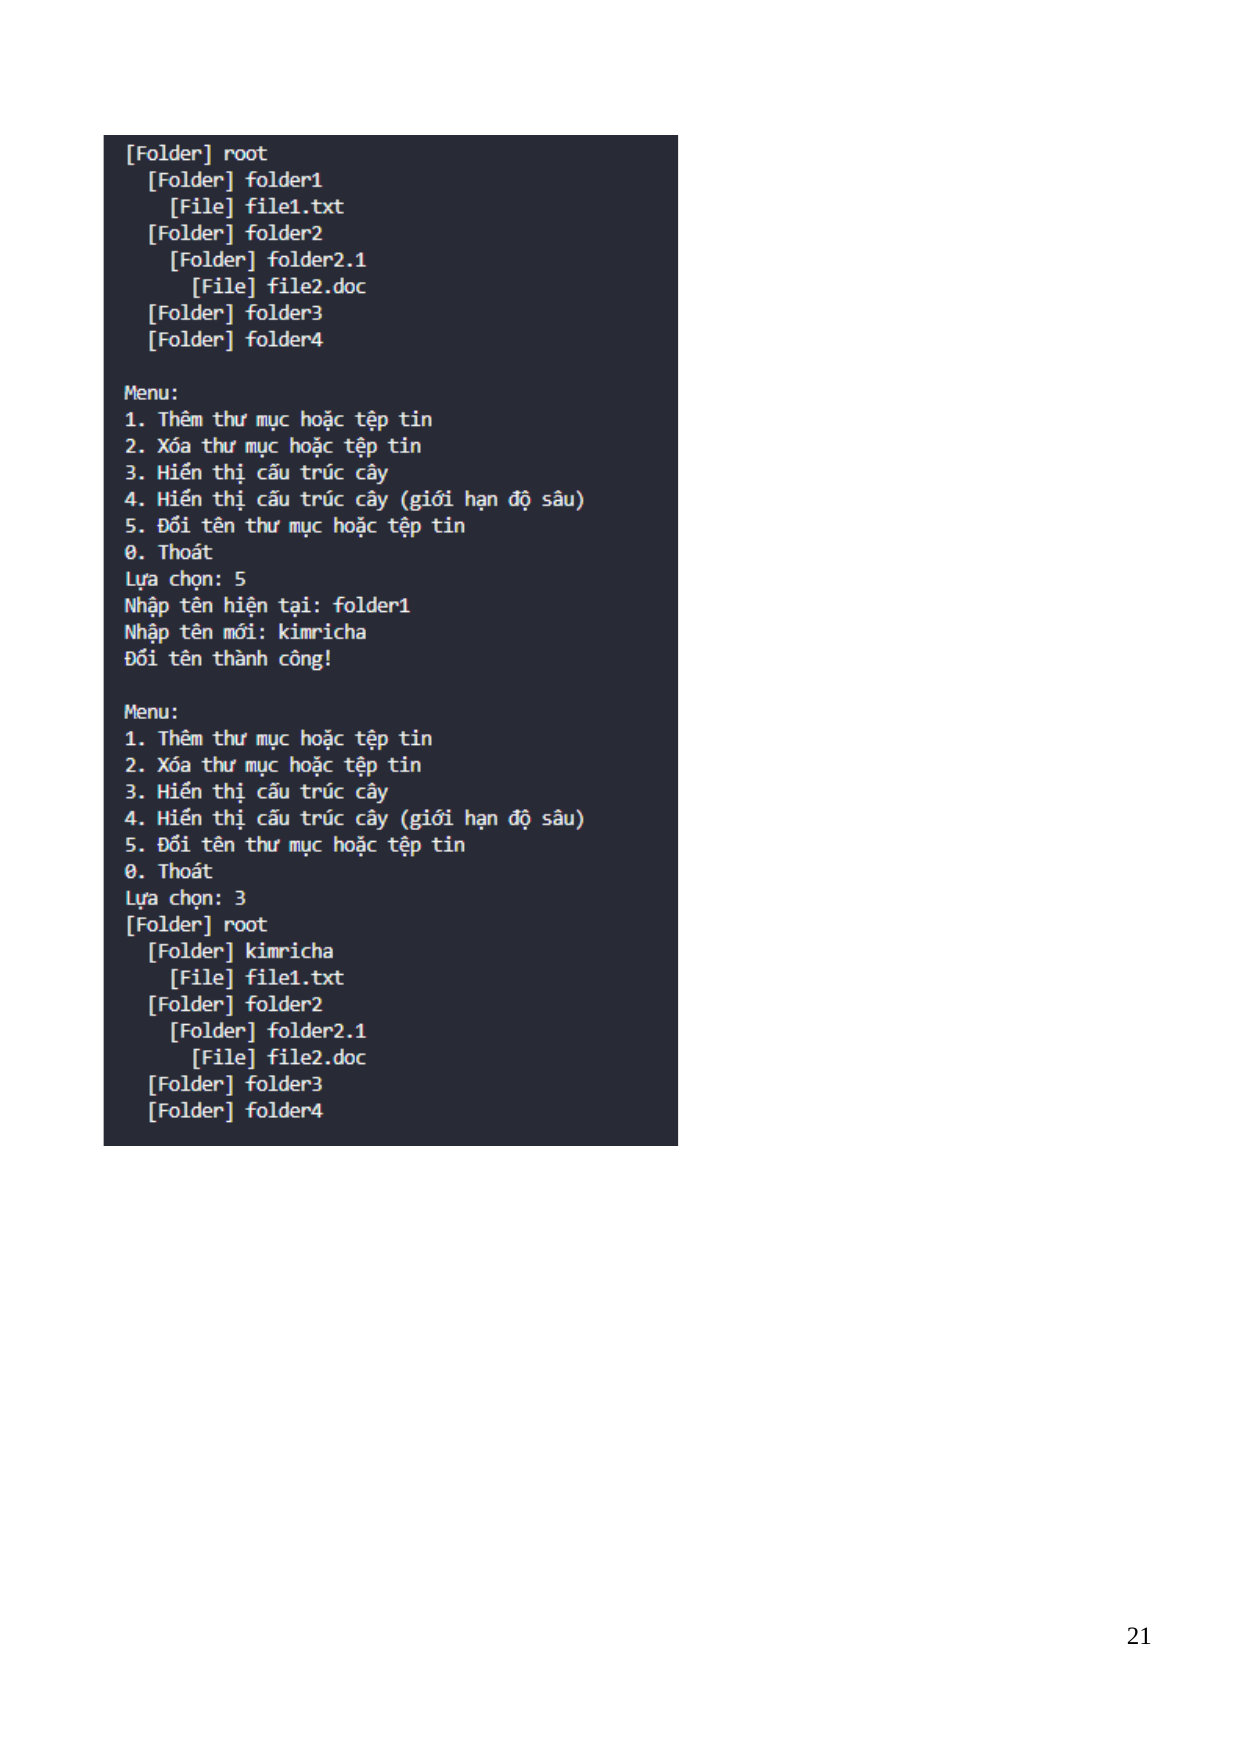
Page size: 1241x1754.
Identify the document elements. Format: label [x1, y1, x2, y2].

picture [103, 135, 679, 1146]
